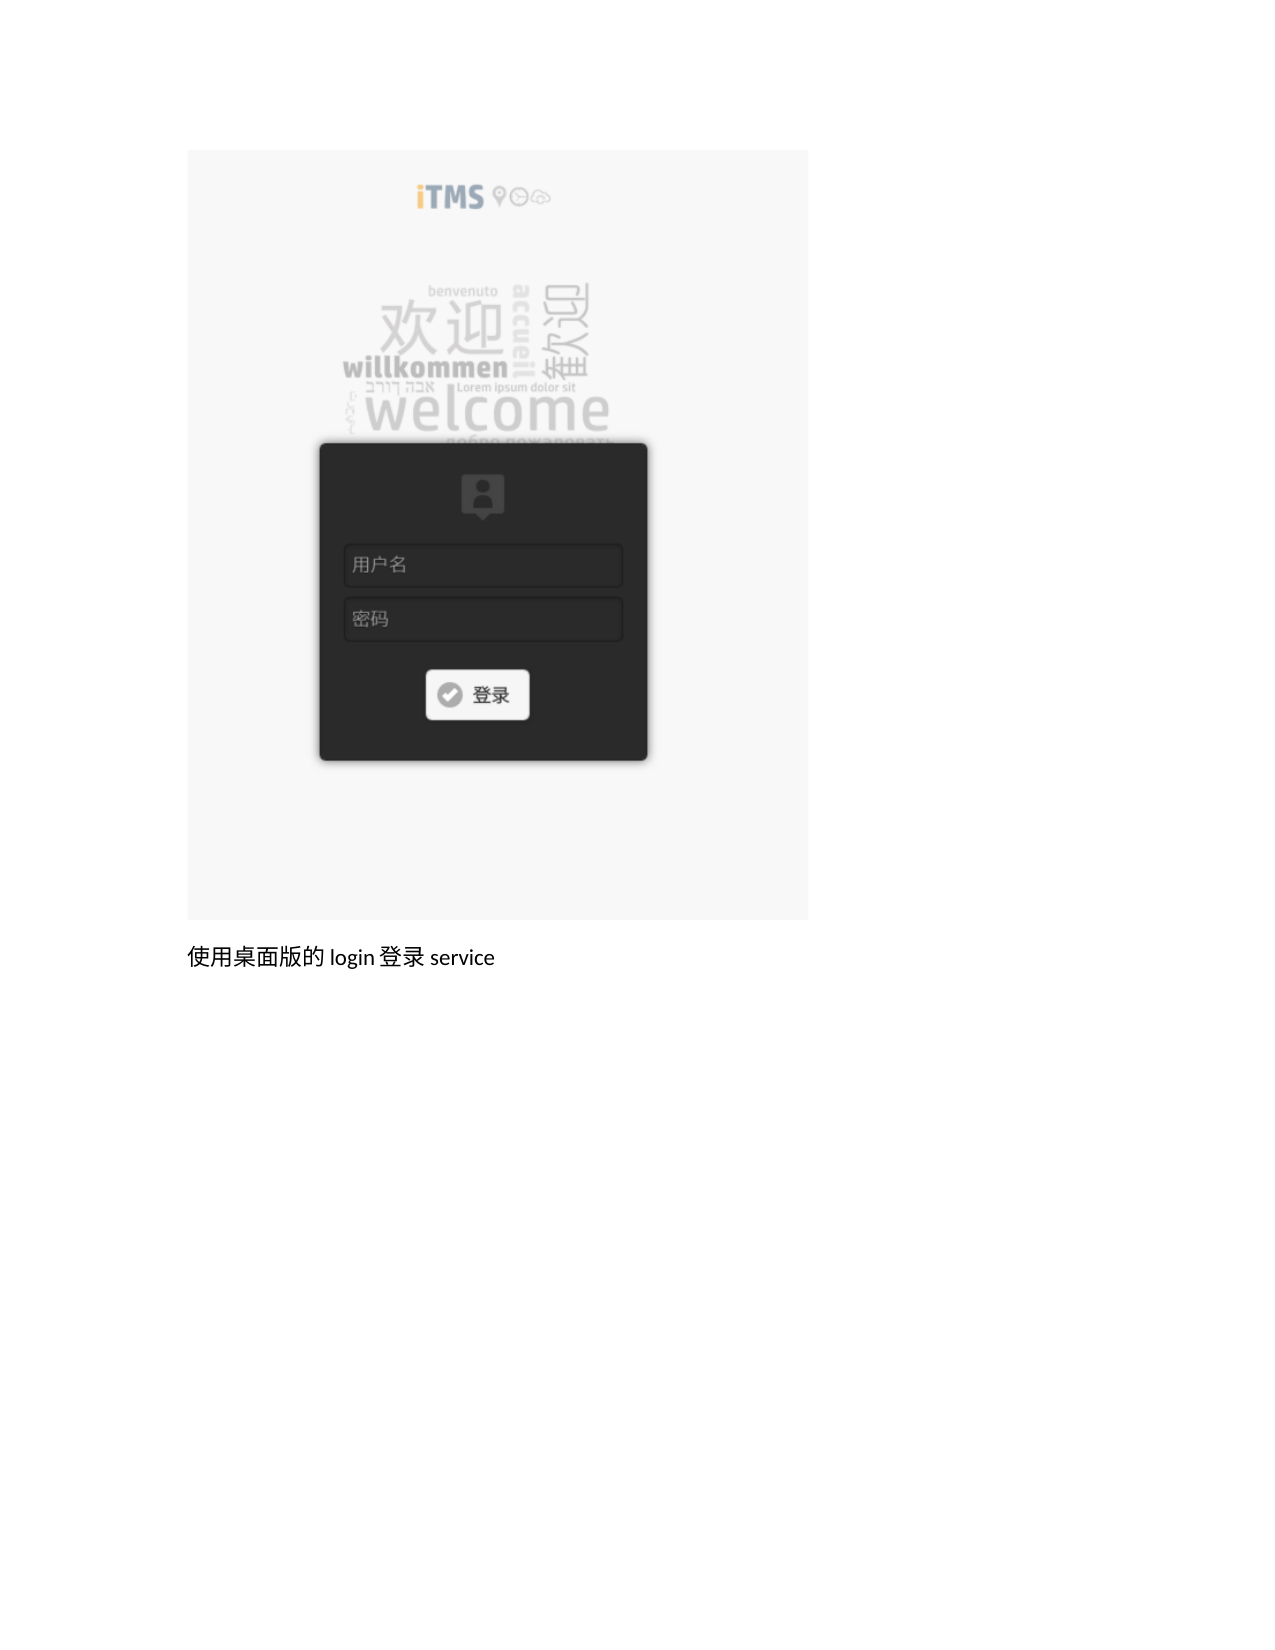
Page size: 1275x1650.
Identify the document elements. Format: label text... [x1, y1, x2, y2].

picture [187, 150, 809, 920]
text 使用桌面版的login登录service [187, 938, 1087, 972]
